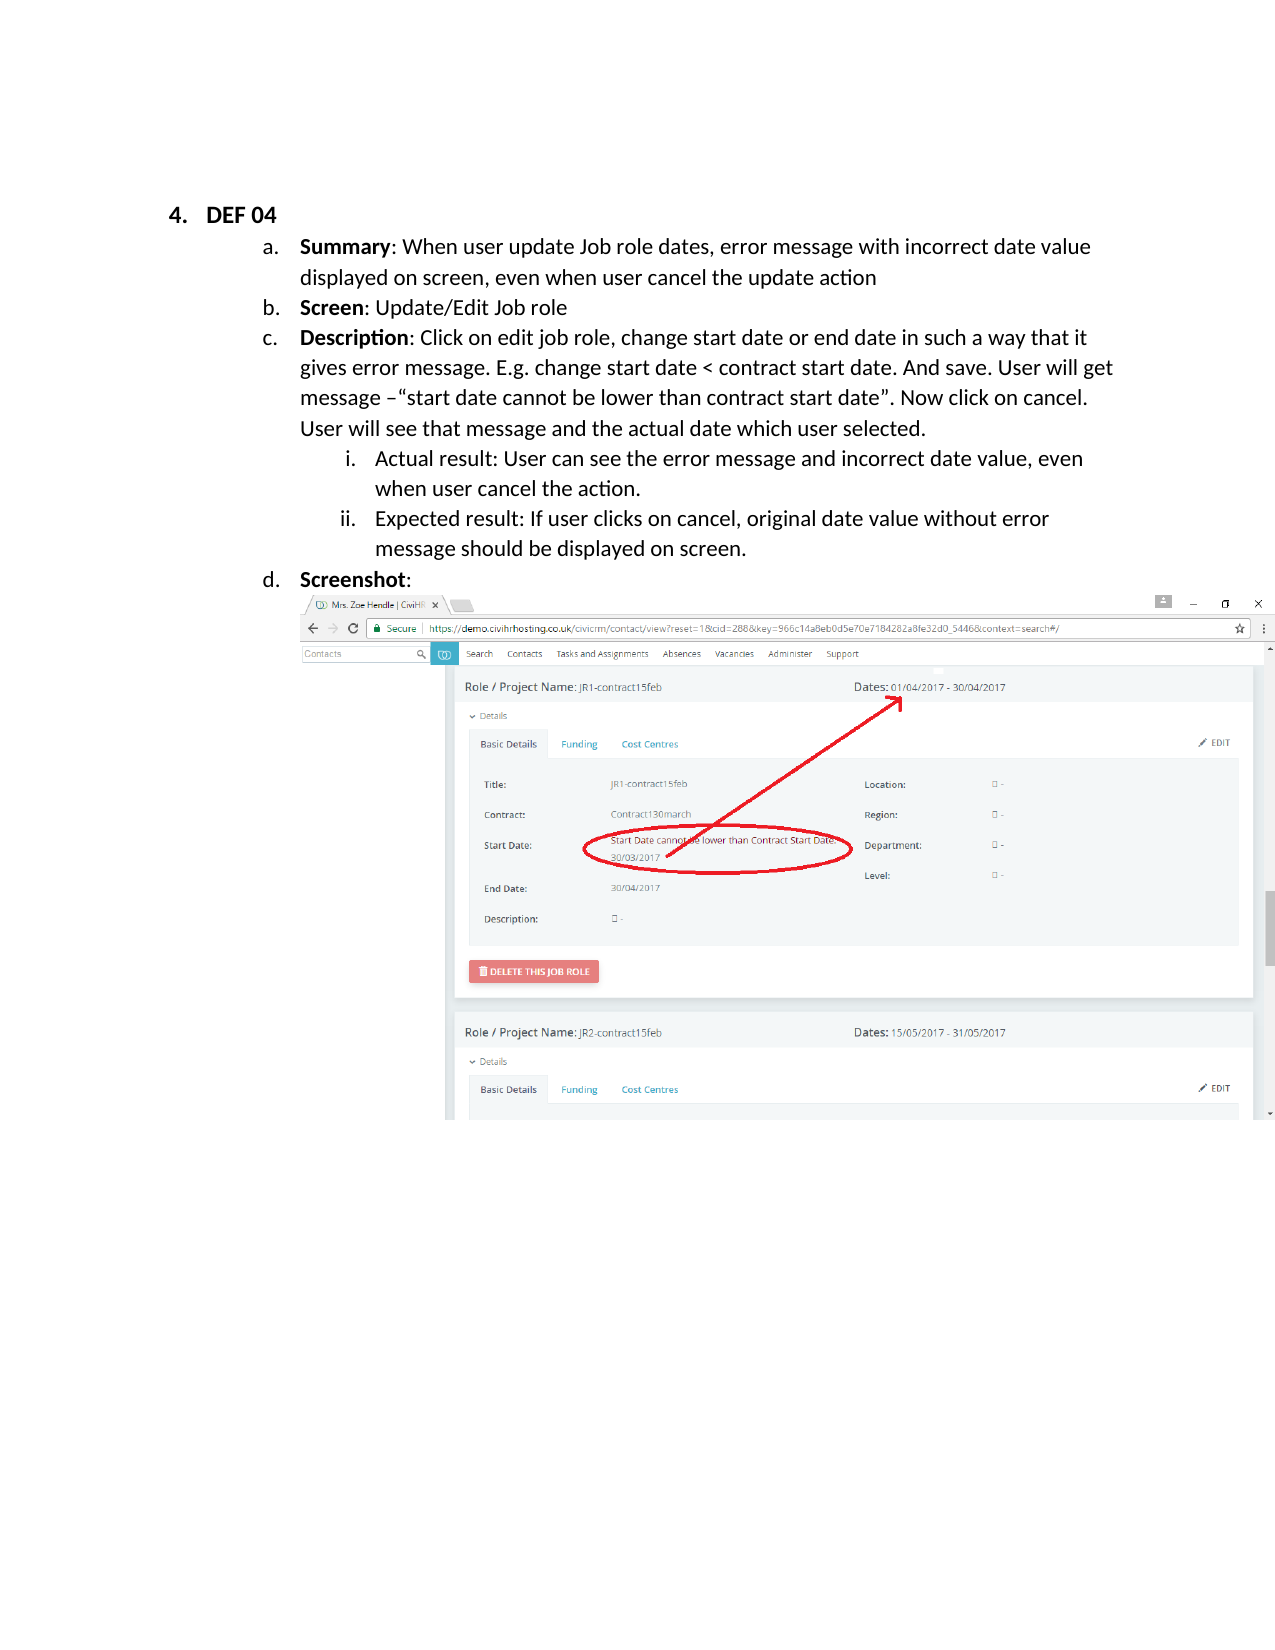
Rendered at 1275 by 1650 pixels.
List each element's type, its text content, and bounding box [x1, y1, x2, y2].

picture [300, 595, 1275, 1120]
list Expected result: If user clicks on cancel, original date value without error message should be displayed on screen. [356, 504, 1125, 563]
list Actual result: User can see the error message and incorrect date value, even when user cancel the action. [356, 444, 1125, 502]
list Screen: Update/Edit Job role [262, 293, 1125, 321]
list DEF 04 [169, 199, 1125, 230]
list Description: Click on edit job role, change start date or end date in such a way that it gives error message. E.g. change start date < contract start date. And save. User will get message –“start date cannot be lower than contract start date”. Now click on cancel. User will see that message and the actual date which user selected. [262, 323, 1125, 442]
list Summary: When user update Job role dates, error message with incorrect date value displayed on screen, even when user cancel the update action [262, 232, 1125, 291]
